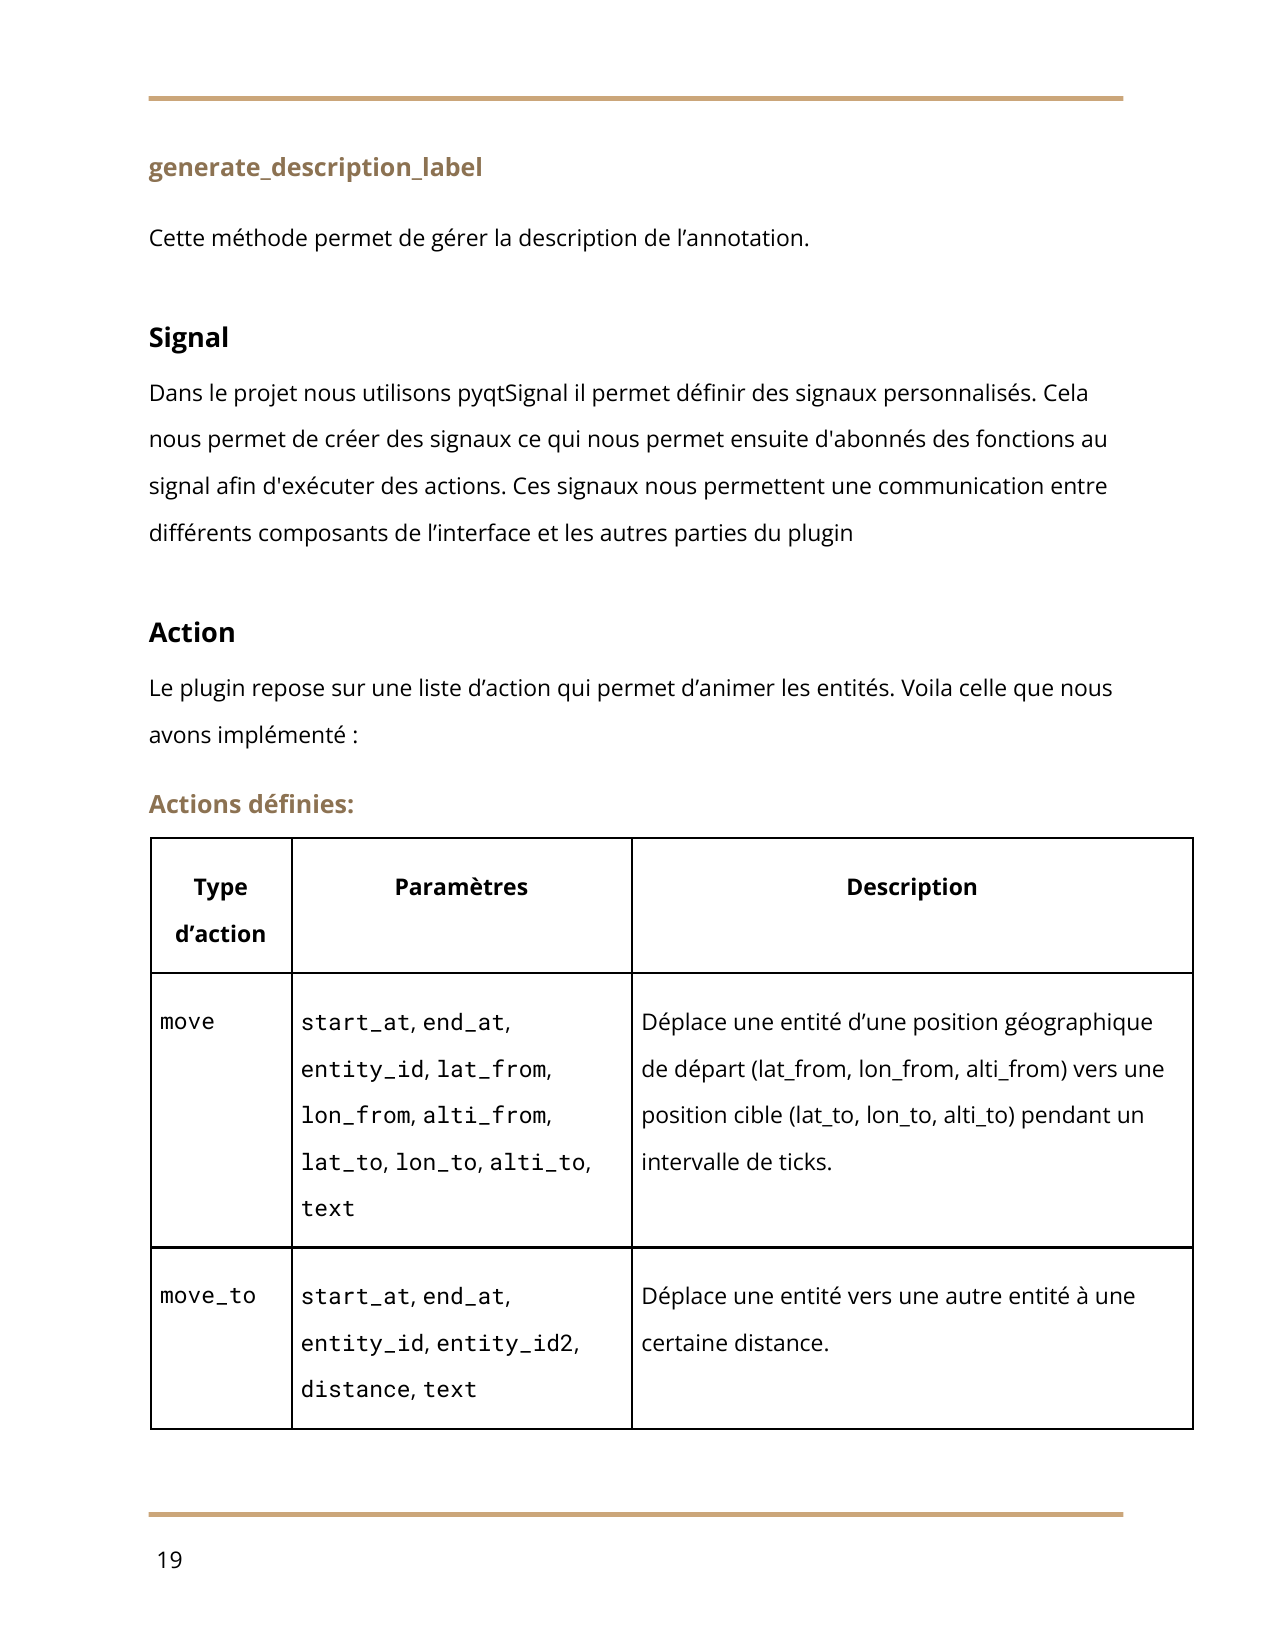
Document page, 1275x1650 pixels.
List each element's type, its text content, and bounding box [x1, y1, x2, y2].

table_cell start_at, end_at, entity_id, entity_id2, distance, text [293, 1249, 631, 1428]
subtitle Signal [148, 319, 939, 356]
picture [148, 96, 1124, 101]
table_header Description [633, 839, 1192, 972]
table_cell move_to [152, 1249, 291, 1428]
subtitle Actions définies: [148, 786, 1125, 820]
table_cell start_at, end_at, entity_id, lat_from, lon_from, alti_from, lat_to, lon_to, alti_to, text [293, 974, 631, 1246]
subtitle Action [148, 614, 939, 651]
text Cette méthode permet de gérer la description de l’annotation. [148, 222, 1125, 253]
table_header Type d’action [152, 839, 291, 972]
subtitle generate_description_label [148, 150, 1125, 184]
table_header Paramètres [293, 839, 631, 972]
picture [148, 1512, 1124, 1517]
table_cell move [152, 974, 291, 1246]
text Le plugin repose sur une liste d’action qui permet d’animer les entités. Voila celle que nous avons implémenté : [148, 672, 1125, 750]
table_cell Déplace une entité vers une autre entité à une certaine distance. [633, 1249, 1192, 1428]
table_cell Déplace une entité d’une position géographique de départ (lat_from, lon_from, alti_from) vers une position cible (lat_to, lon_to, alti_to) pendant un intervalle de ticks. [633, 974, 1192, 1246]
text Dans le projet nous utilisons pyqtSignal il permet définir des signaux personnalisés. Cela nous permet de créer des signaux ce qui nous permet ensuite d'abonnés des fonctions au signal afin d'exécuter des actions. Ces signaux nous permettent une communication entre différents composants de l’interface et les autres parties du plugin [148, 376, 1125, 548]
